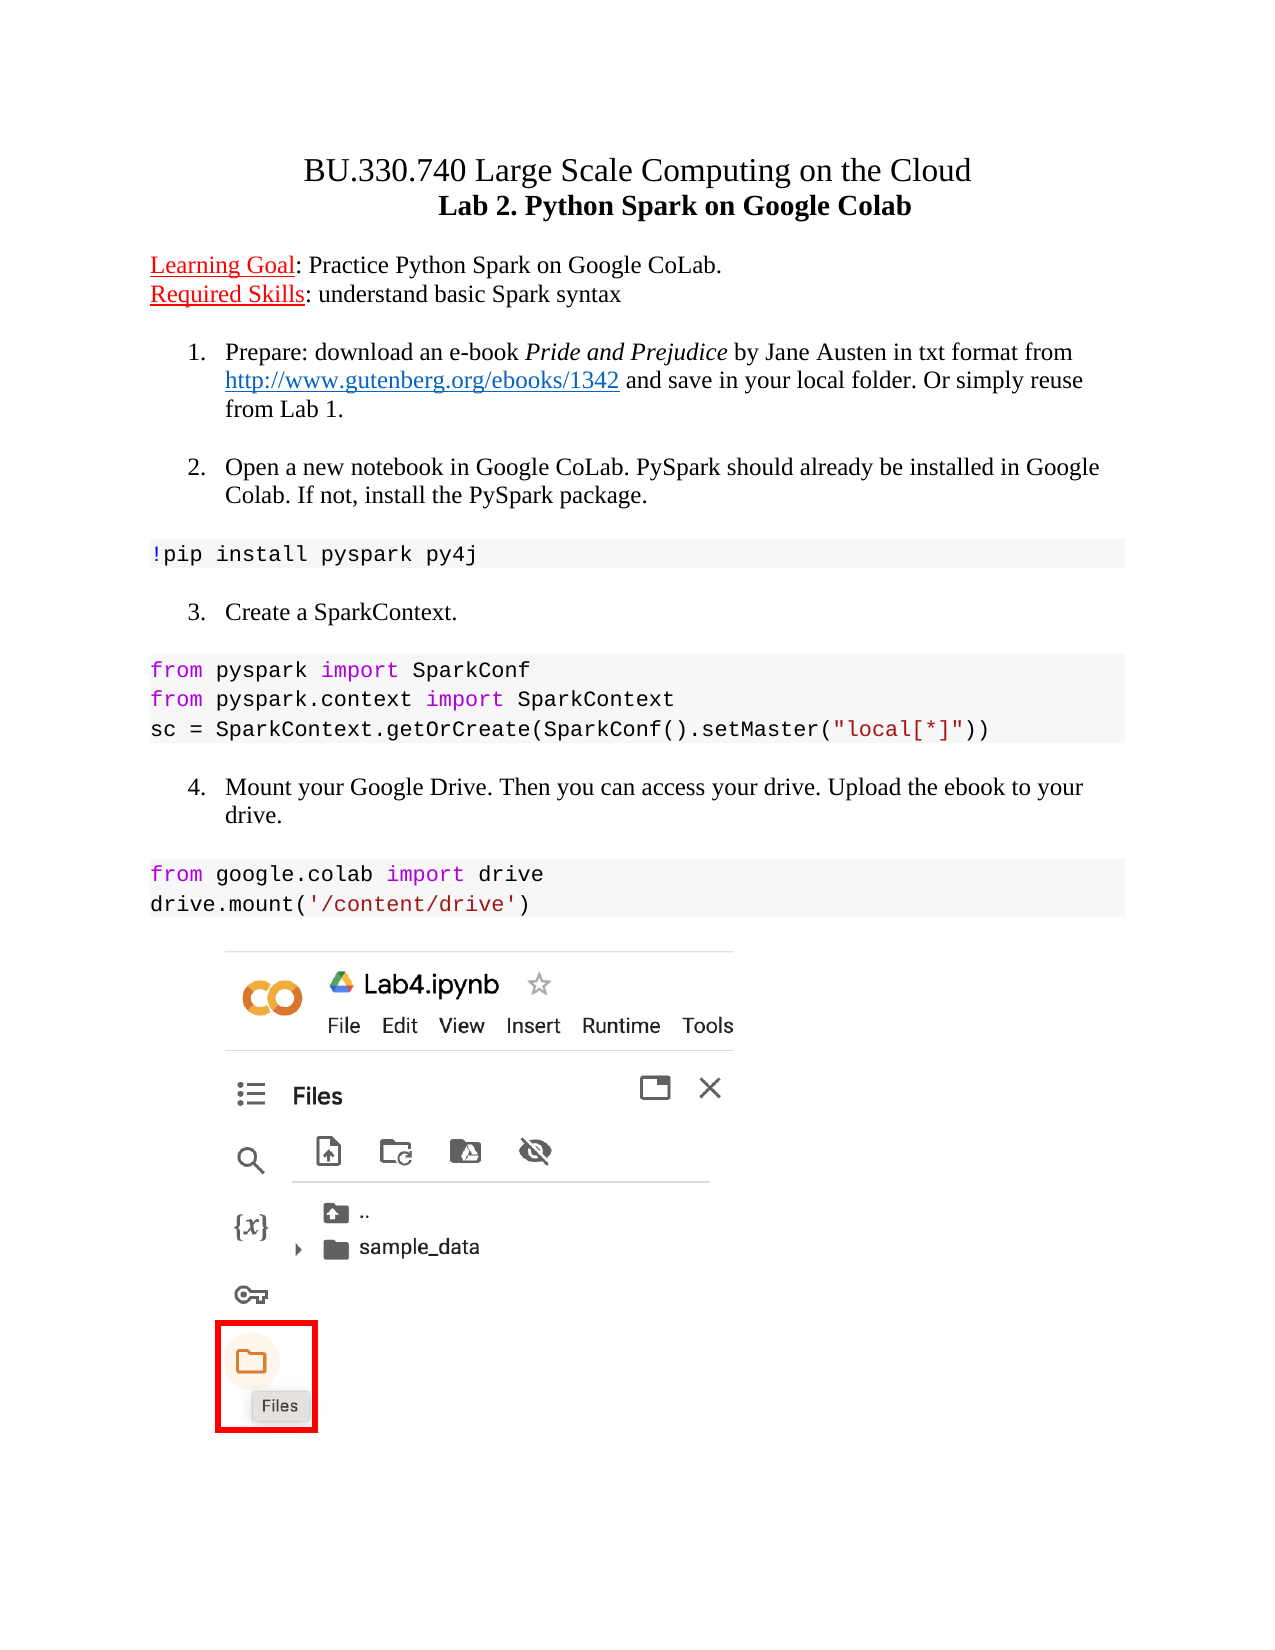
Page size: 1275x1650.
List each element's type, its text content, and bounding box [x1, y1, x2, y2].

list Create a SparkContext. [187, 597, 1125, 625]
text http://www.gutenberg.org/ebooks/1342 and save in your local folder. Or simply reuse from Lab 1. [225, 366, 1125, 423]
text BU.330.740 Large Scale Computing on the Cloud [150, 150, 1125, 188]
text from pyspark.context import SparkContext [150, 684, 1125, 713]
text Required Skills: understand basic Spark syntax [150, 279, 1125, 308]
text !pip install pyspark py4j [150, 538, 1125, 568]
text Learning Goal: Practice Python Spark on Google CoLab. [150, 251, 1125, 279]
picture [225, 946, 734, 1472]
list Open a new notebook in Google CoLab. PySpark should already be installed in Google Colab. If not, install the PySpark package. [187, 452, 1125, 509]
text Lab 2. Python Spark on Google Colab [225, 188, 1125, 222]
text from pyspark import SparkConf [150, 654, 1125, 684]
picture [225, 1326, 312, 1427]
list Mount your Google Drive. Then you can access your drive. Upload the ebook to your drive. [187, 772, 1125, 829]
text sc = SparkContext.getOrCreate(SparkConf().setMaster("local[*]")) [150, 713, 1125, 743]
text drive.mount('/content/drive') [150, 888, 1125, 917]
list Prepare: download an e-book Pride and Prejudice by Jane Austen in txt format from [187, 337, 1125, 366]
text from google.colab import drive [150, 858, 1125, 888]
